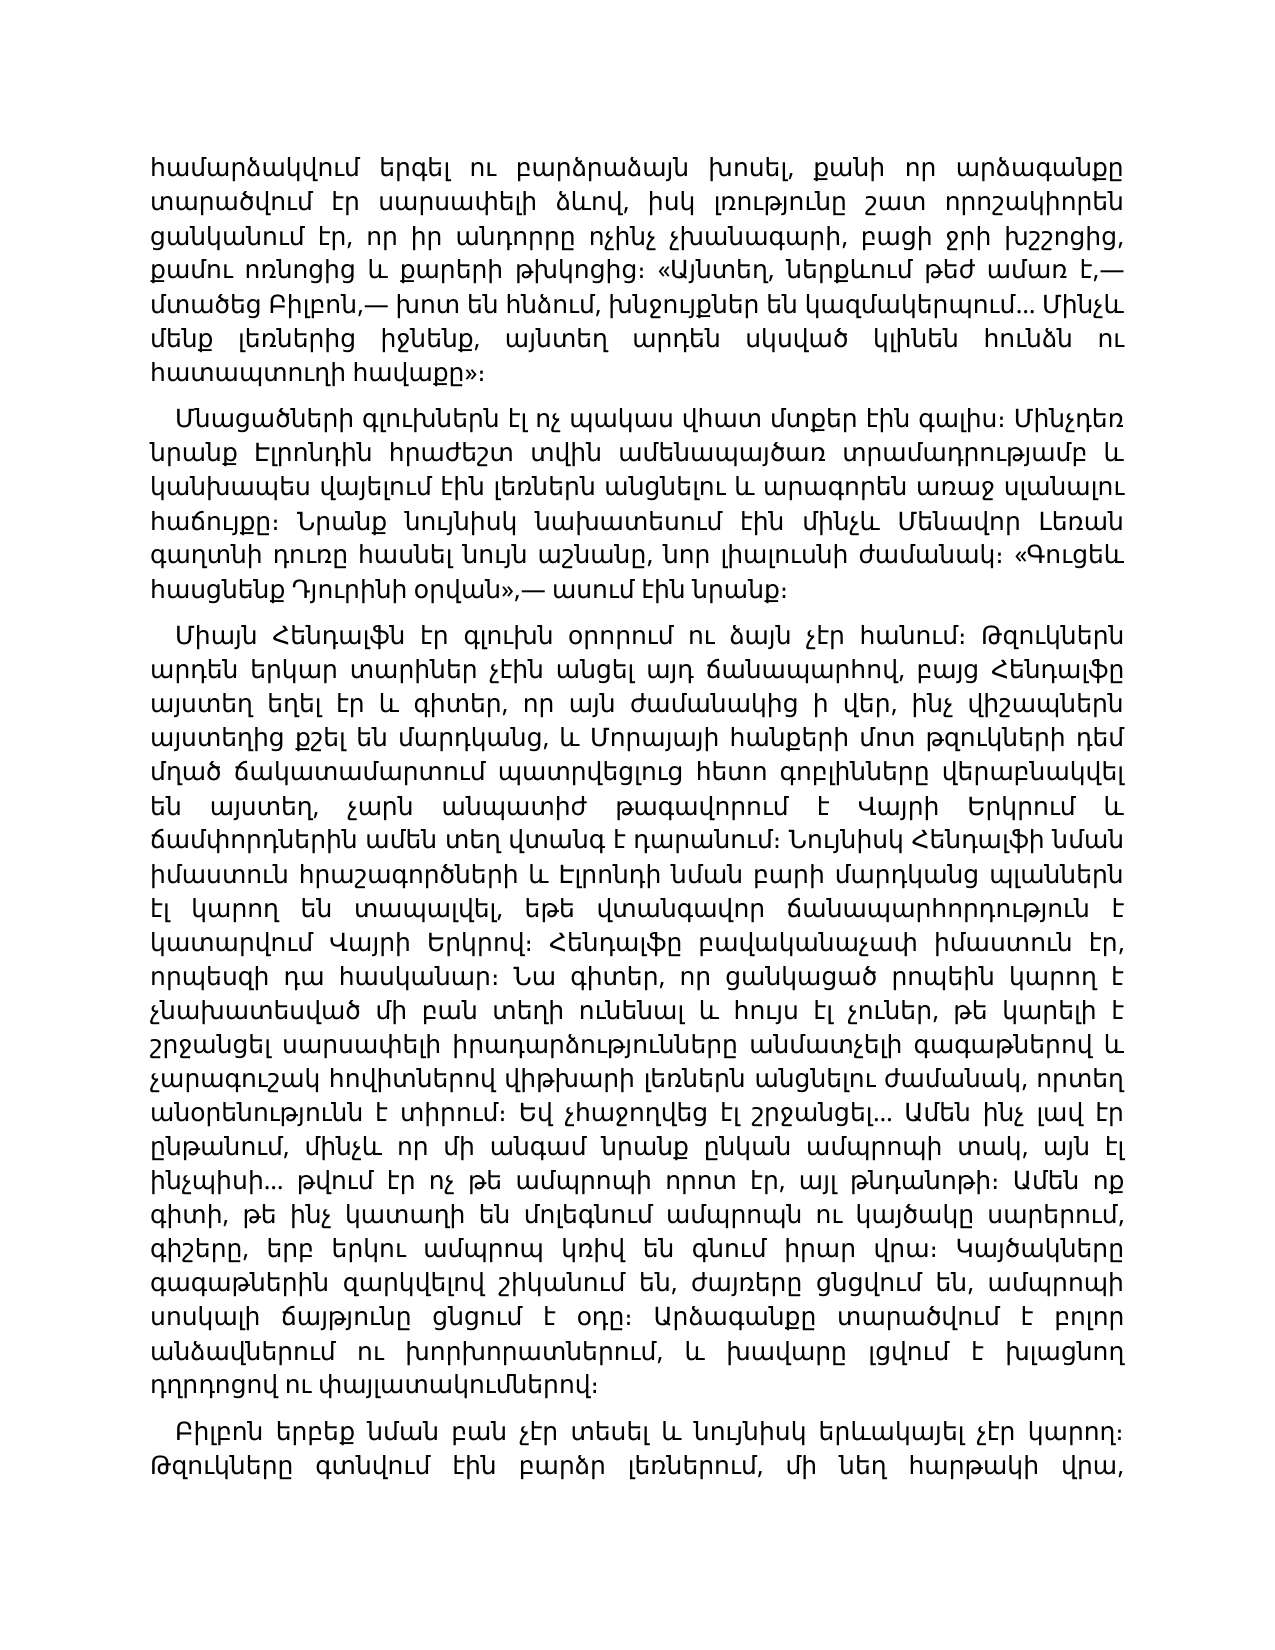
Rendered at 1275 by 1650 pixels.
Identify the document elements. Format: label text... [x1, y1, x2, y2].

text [150, 1414, 1125, 1482]
text Մնացածների գլուխներն էլ ոչ պակաս վհատ մտքեր էին գալիս։ Մինչդեռ նրանք Էլրոնդին հրաժեշտ տվին ամենապայծառ տրամադրությամբ և կանխապես վայելում էին լեռներն անցնելու և արագորեն առաջ սլանալու հաճույքը։ Նրանք նույնիսկ նախատեսում էին մինչև Մենավոր Լեռան գաղտնի դուռը հասնել նույն աշնանը, նոր լիալուսնի ժամանակ։ «Գուցեև հասցնենք Դյուրինի օրվան»,― ասում էին նրանք։ [150, 401, 1125, 605]
text Միայն Հենդալֆն էր գլուխն օրորում ու ձայն չէր հանում։ Թզուկներն արդեն երկար տարիներ չէին անցել այդ ճանապարհով, բայց Հենդալֆը այստեղ եղել էր և գիտեր, որ այն ժամանակից ի վեր, ինչ վիշապներն այստեղից քշել են մարդկանց, և Մորայայի հանքերի մոտ թզուկների դեմ մղած ճակատամարտում պատրվեցլուց հետո գոբլինները վերաբնակվել են այստեղ, չարն անպատիժ թագավորում է Վայրի Երկրում և ճամփորդներին ամեն տեղ վտանգ է դարանում։ Նույնիսկ Հենդալֆի նման իմաստուն հրաշագործների և Էլրոնդի նման բարի մարդկանց պլաններն էլ կարող են տապալվել, եթե վտանգավոր ճանապարհորդություն է կատարվում Վայրի Երկրով։ Հենդալֆը բավականաչափ իմաստուն էր, որպեսզի դա հասկանար։ Նա գիտեր, որ ցանկացած րոպեին կարող է չնախատեսված մի բան տեղի ունենալ և հույս էլ չուներ, թե կարելի է շրջանցել սարսափելի իրադարձությունները անմատչելի գագաթներով և չարագուշակ հովիտներով վիթխարի լեռներն անցնելու ժամանակ, որտեղ անօրենությունն է տիրում։ Եվ չհաջողվեց էլ շրջանցել… Ամեն ինչ լավ էր ընթանում, մինչև որ մի անգամ նրանք ընկան ամպրոպի տակ, այն էլ ինչպիսի… թվում էր ոչ թե ամպրոպի որոտ էր, այլ թնդանոթի։ Ամեն ոք գիտի, թե ինչ կատաղի են մոլեգնում ամպրոպն ու կայծակը սարերում, գիշերը, երբ երկու ամպրոպ կռիվ են գնում իրար վրա։ Կայծակները գագաթներին զարկվելով շիկանում են, ժայռերը ցնցվում են, ամպրոպի սոսկալի ճայթյունը ցնցում է օդը։ Արձագանքը տարածվում է բոլոր անձավներում ու խորխորատներում, և խավարը լցվում է խլացնող դղրդոցով ու փայլատակումներով։ [150, 618, 1125, 1401]
